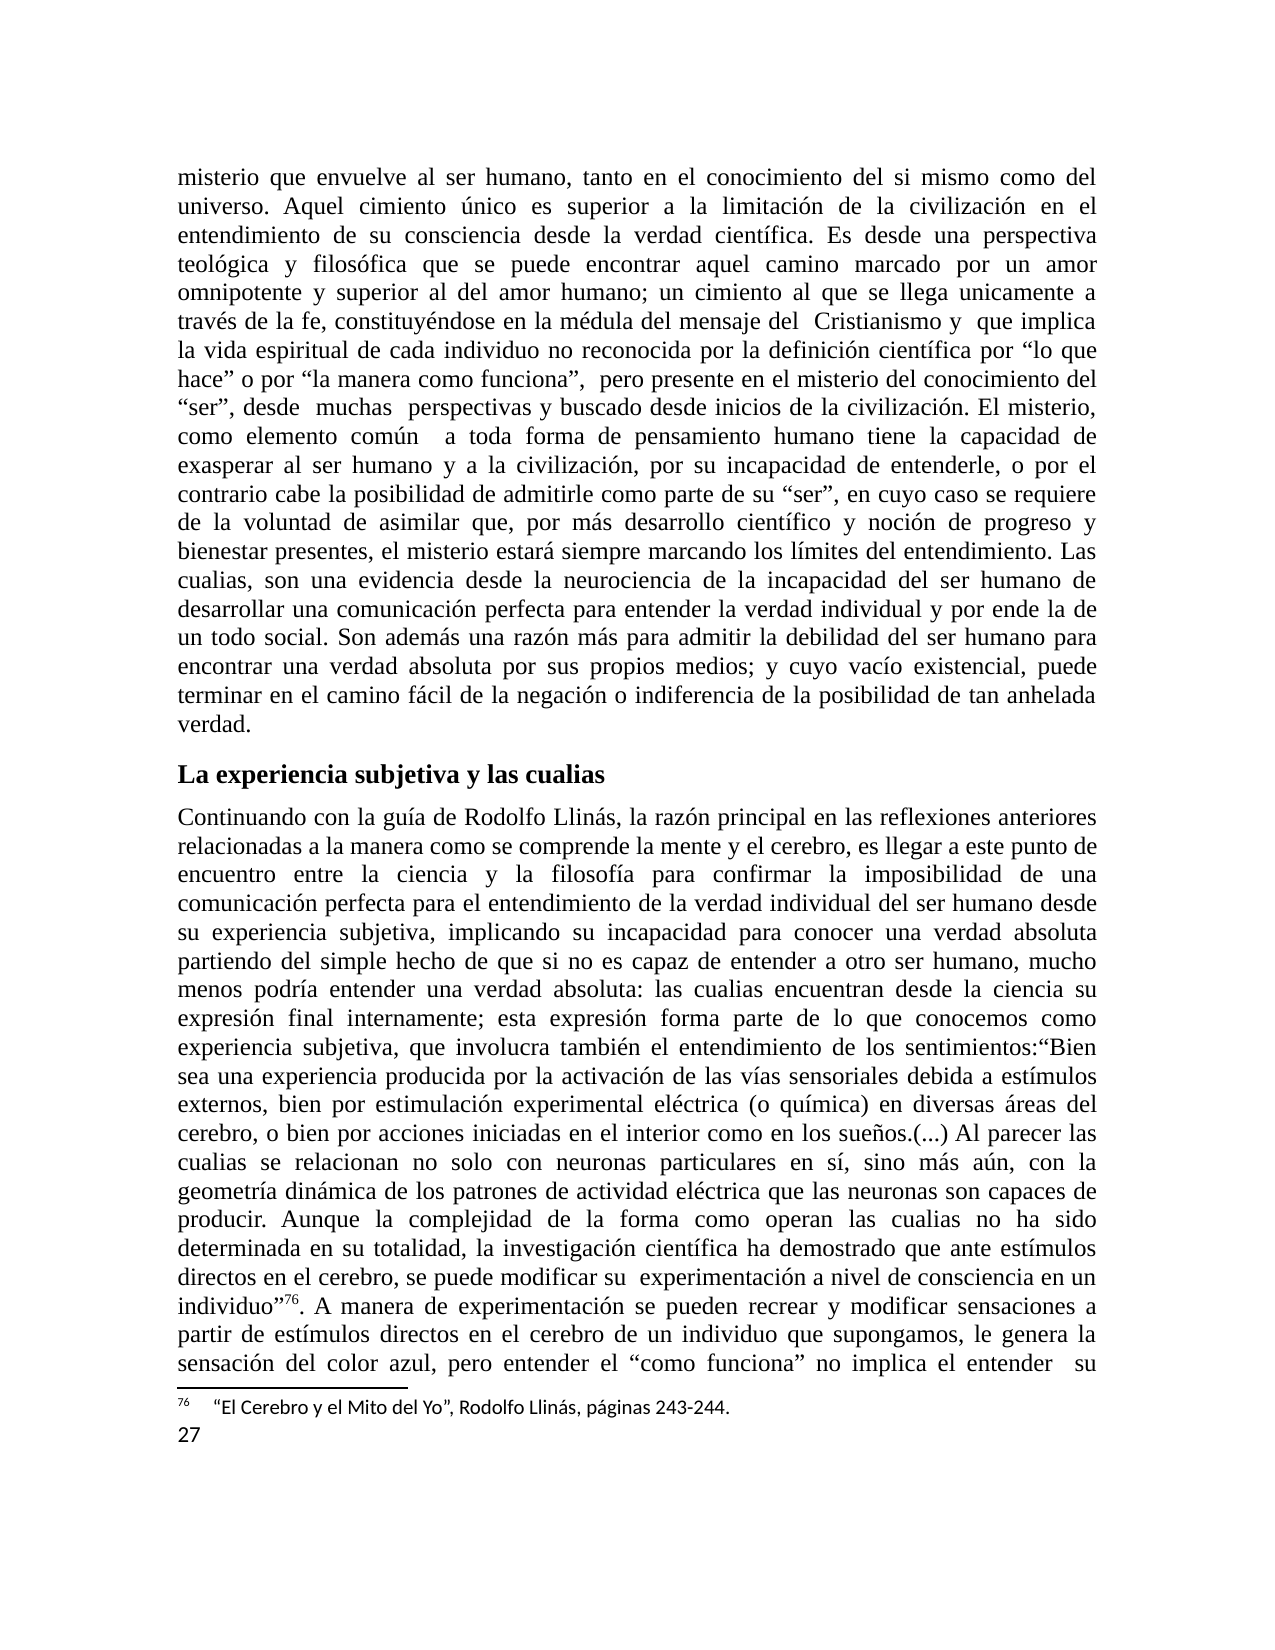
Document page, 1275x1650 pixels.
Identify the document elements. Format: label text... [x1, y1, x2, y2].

subtitle La experiencia subjetiva y las cualias [177, 758, 1098, 789]
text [177, 802, 1098, 1377]
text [177, 162, 1098, 737]
